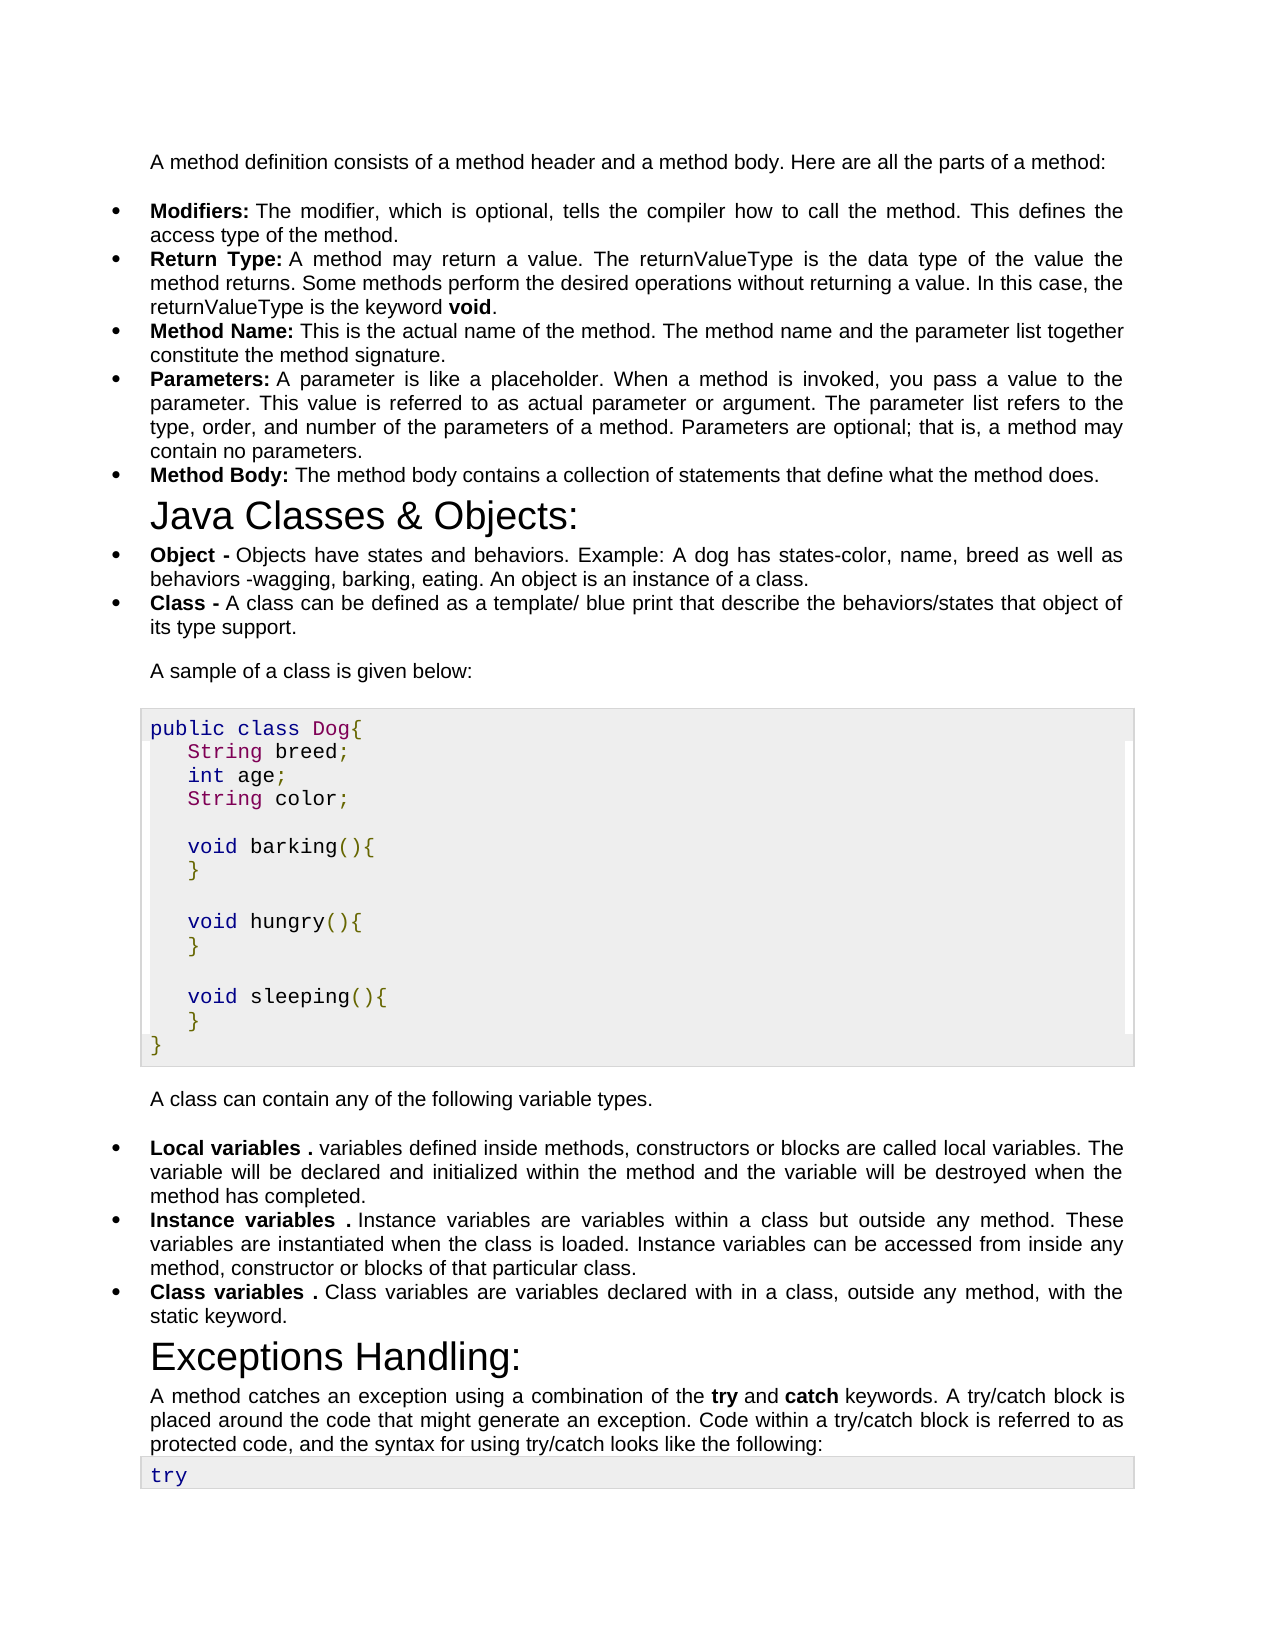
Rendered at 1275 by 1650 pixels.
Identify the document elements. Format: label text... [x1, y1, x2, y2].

text A method catches an exception using a combination of the try and catch keywords. A try/catch block is placed around the code that might generate an exception. Code within a try/catch block is referred to as protected code, and the syntax for using try/catch looks like the following: [150, 1384, 1125, 1456]
text Exceptions Handling: [150, 1333, 1120, 1379]
list Method Name: This is the actual name of the method. The method name and the parameter list together constitute the method signature. [112, 319, 1125, 367]
text try [142, 1457, 1133, 1488]
list Instance variables . Instance variables are variables within a class but outside any method. These variables are instantiated when the class is loaded. Instance variables can be accessed from inside any method, constructor or blocks of that particular class. [112, 1208, 1125, 1280]
list Modifiers: The modifier, which is optional, tells the compiler how to call the method. This defines the access type of the method. [112, 199, 1125, 247]
text } [150, 935, 1125, 958]
text void barking(){ [150, 836, 1125, 859]
text String breed; [150, 741, 1125, 765]
list Class variables . Class variables are variables declared with in a class, outside any method, with the static keyword. [112, 1280, 1125, 1328]
list Method Body: The method body contains a collection of statements that define what the method does. [112, 463, 1125, 487]
text A method definition consists of a method header and a method body. Here are all the parts of a method: [150, 150, 1125, 174]
text } [142, 1024, 1133, 1066]
list Class - A class can be defined as a template/ blue print that describe the behaviors/states that object of its type support. [112, 591, 1125, 639]
list Local variables . variables defined inside methods, constructors or blocks are called local variables. The variable will be declared and initialized within the method and the variable will be destroyed when the method has completed. [112, 1136, 1125, 1208]
text A sample of a class is given below: [150, 659, 1125, 683]
list Object - Objects have states and behaviors. Example: A dog has states-color, name, breed as well as behaviors -wagging, barking, eating. An object is an instance of a class. [112, 543, 1125, 591]
text } [150, 859, 1125, 883]
text } [150, 1010, 1125, 1024]
list Parameters: A parameter is like a placeholder. When a method is invoked, you pass a value to the parameter. This value is referred to as actual parameter or argument. The parameter list refers to the type, order, and number of the parameters of a method. Parameters are optional; that is, a method may contain no parameters. [112, 367, 1125, 463]
text String color; [150, 788, 1125, 812]
list Return Type: A method may return a value. The returnValueType is the data type of the value the method returns. Some methods perform the desired operations without returning a value. In this case, the returnValueType is the keyword void. [112, 247, 1125, 319]
text public class Dog{ [142, 709, 1133, 741]
text void sleeping(){ [150, 986, 1125, 1010]
text A class can contain any of the following variable types. [150, 1087, 1125, 1111]
text void hungry(){ [150, 911, 1125, 935]
text int age; [150, 765, 1125, 788]
text Java Classes & Objects: [150, 492, 1120, 538]
